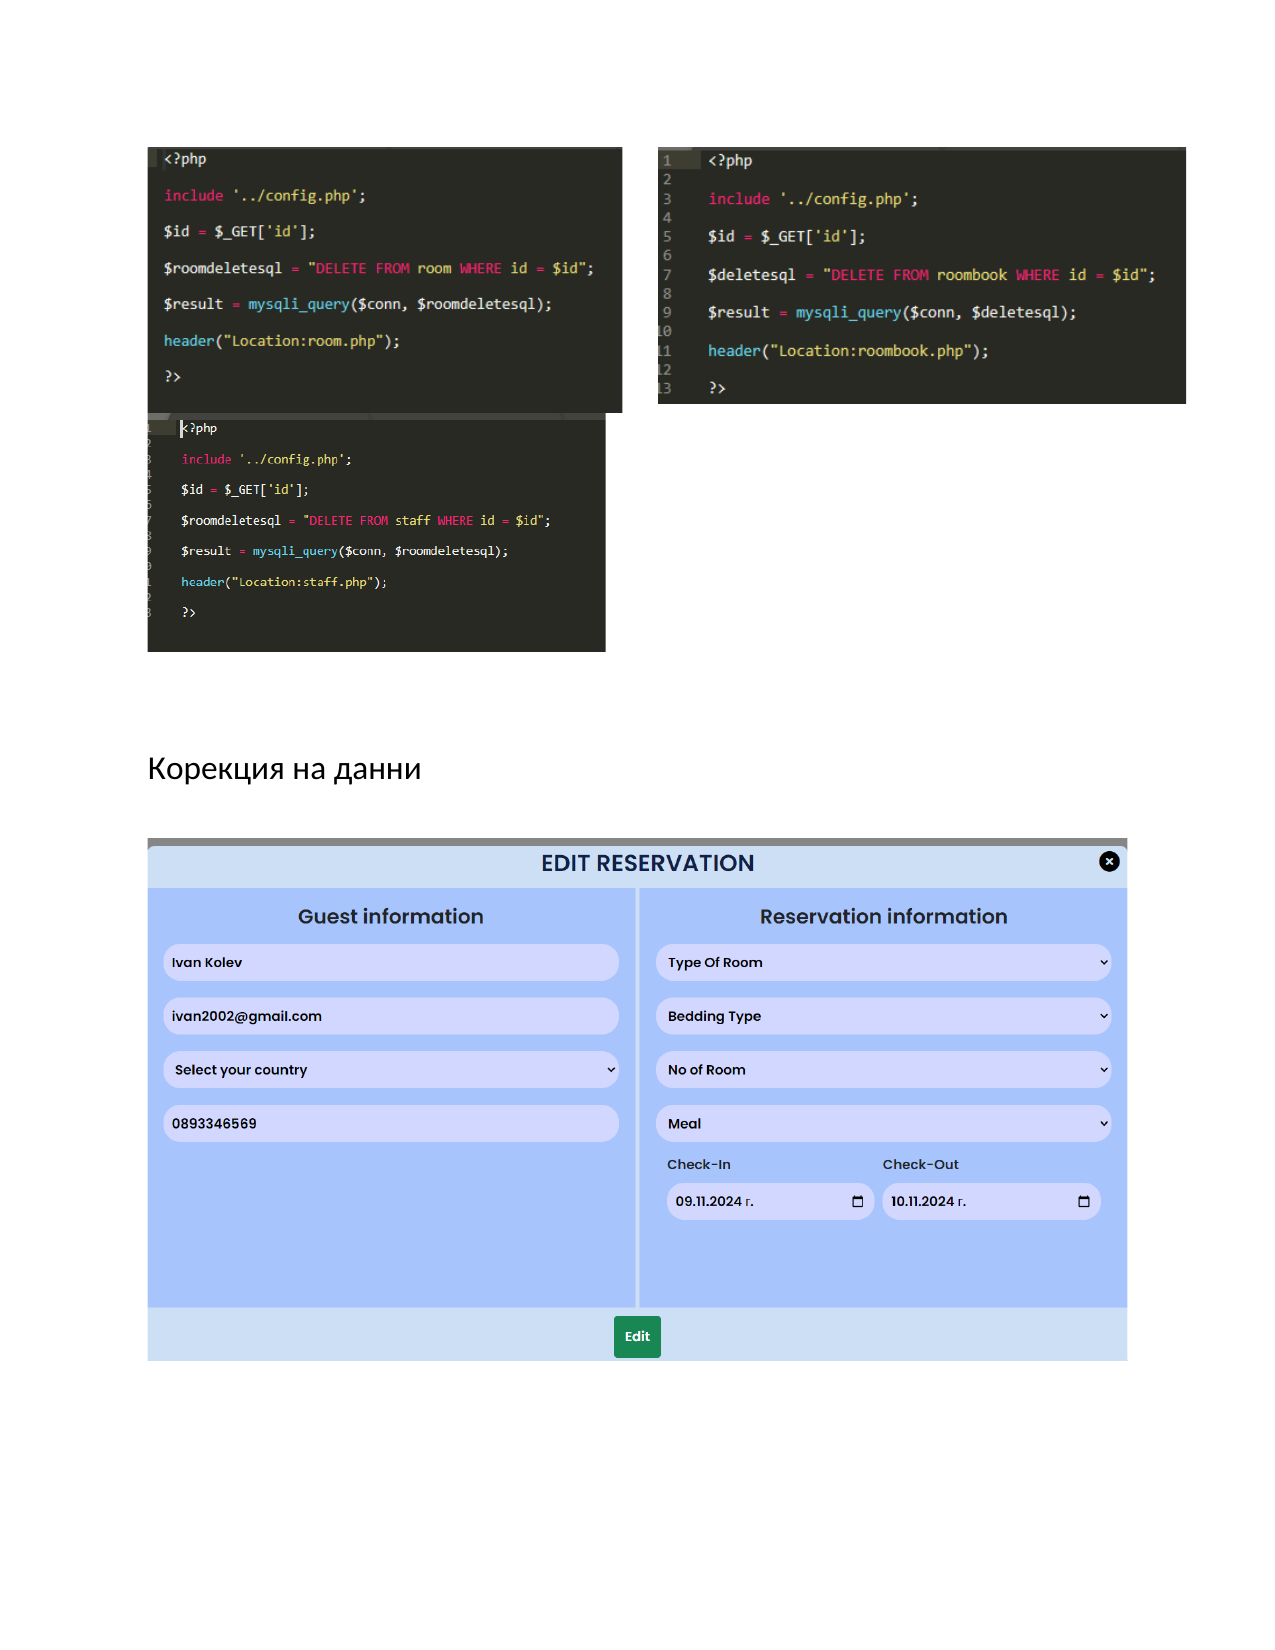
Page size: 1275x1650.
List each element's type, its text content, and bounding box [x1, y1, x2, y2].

picture [658, 147, 1187, 404]
text Корекция на данни [148, 747, 1127, 788]
picture [147, 838, 1128, 1361]
picture [147, 147, 623, 652]
